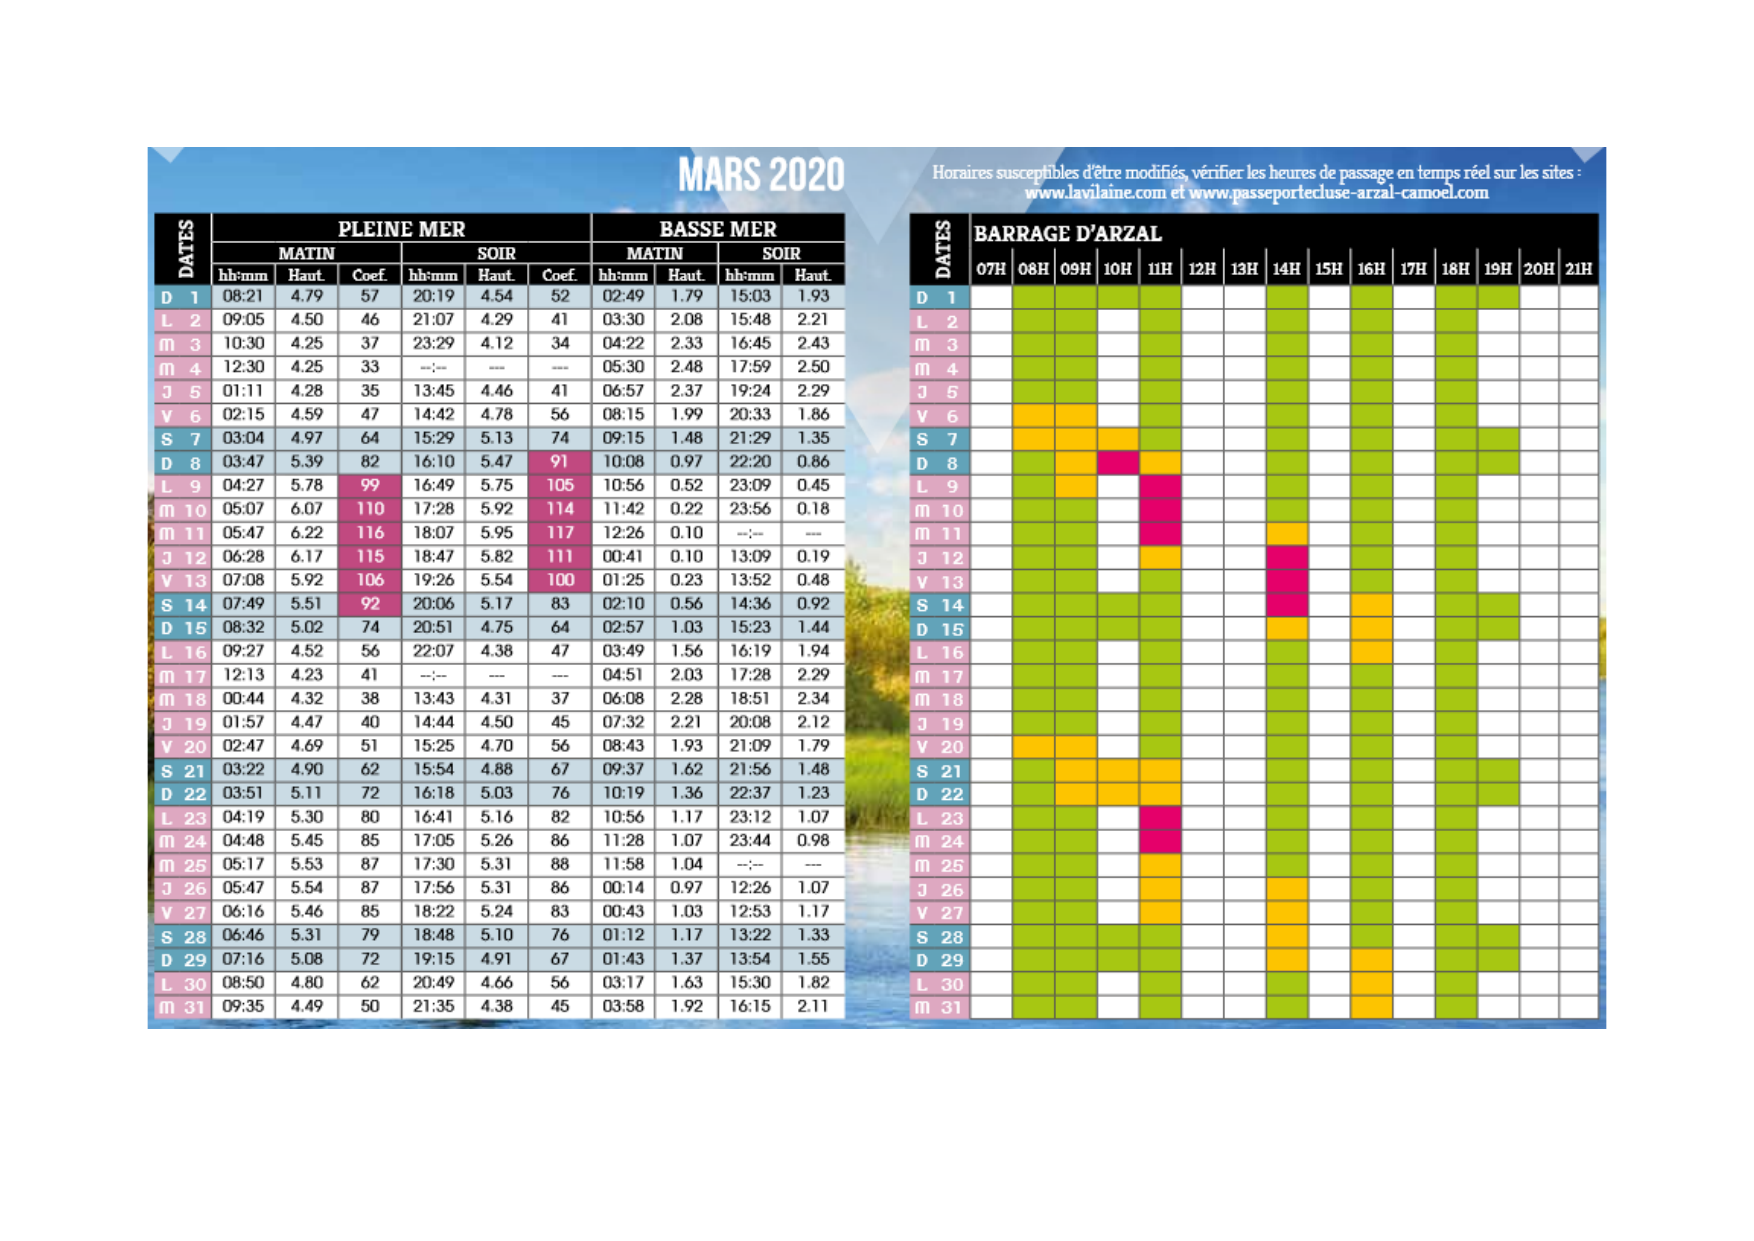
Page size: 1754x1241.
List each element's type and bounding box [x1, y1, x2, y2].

picture [147, 147, 1607, 1029]
